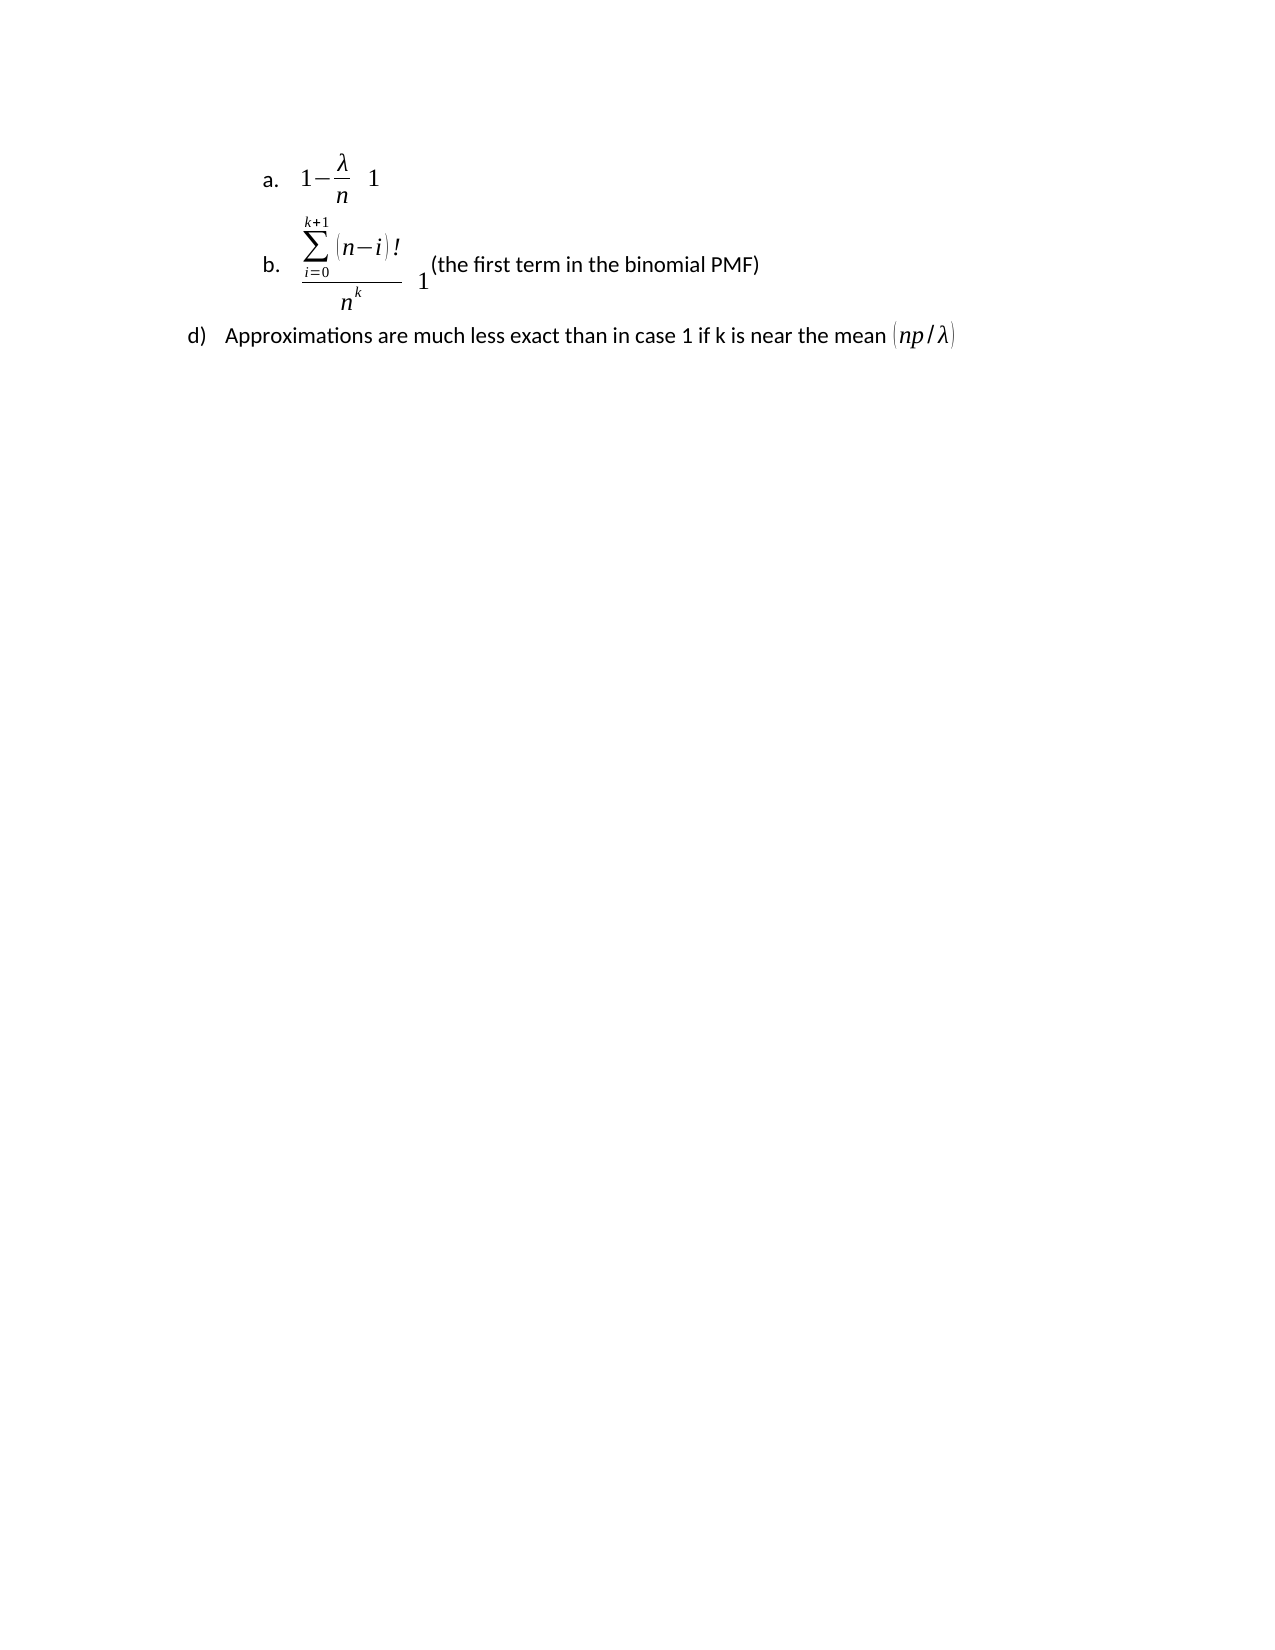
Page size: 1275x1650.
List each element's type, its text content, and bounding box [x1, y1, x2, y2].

list (the first term in the binomial PMF) [262, 213, 1125, 315]
list Approximations are much less exact than in case 1 if k is near the mean [187, 319, 1125, 350]
